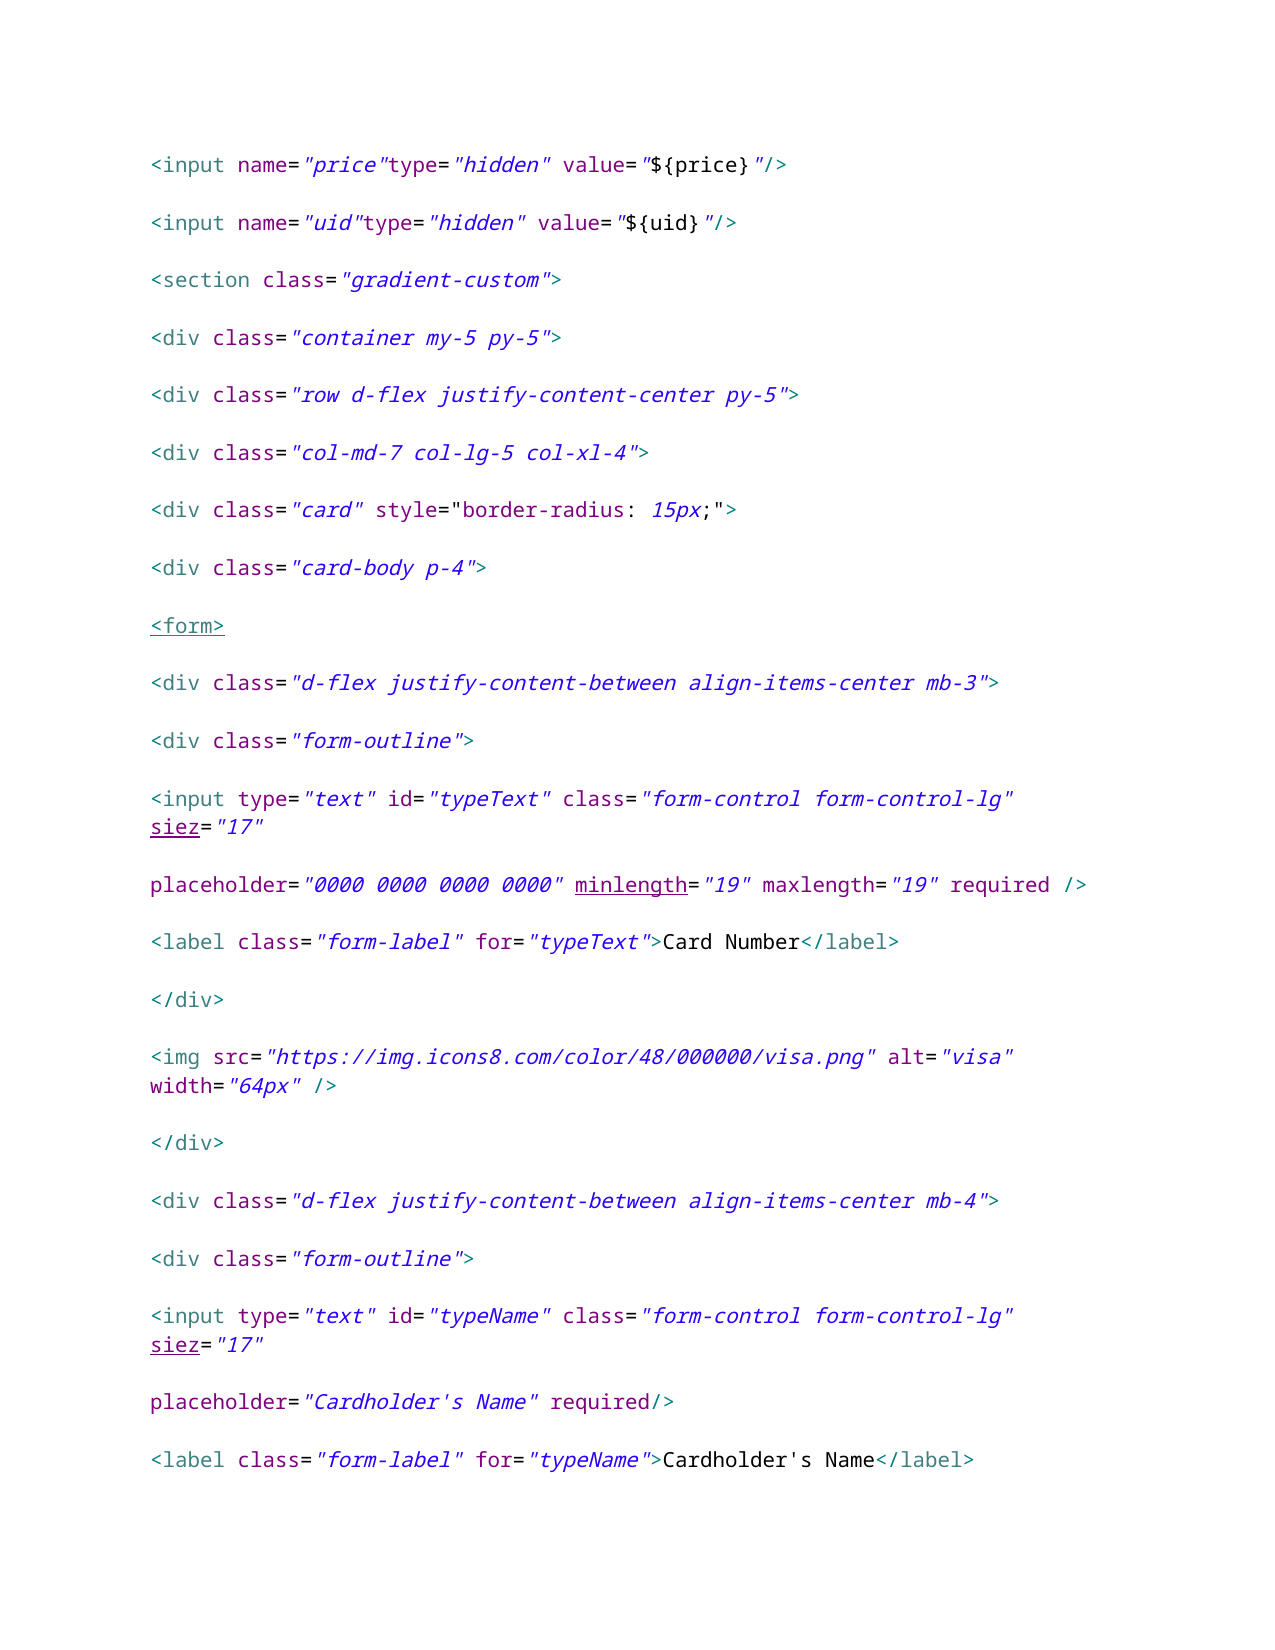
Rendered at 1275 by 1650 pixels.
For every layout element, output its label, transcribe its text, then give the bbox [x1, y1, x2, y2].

text <div class="card-body p-4"> [150, 553, 1125, 582]
text <div class="row d-flex justify-content-center py-5"> [150, 380, 1125, 409]
text <label class="form-label" for="typeText">Card Number</label> [150, 927, 1125, 956]
text <form> [150, 611, 1125, 639]
text <div class="form-outline"> [150, 1244, 1125, 1272]
text <div class="d-flex justify-content-between align-items-center mb-4"> [150, 1186, 1125, 1214]
text <input type="text" id="typeText" class="form-control form-control-lg" siez="17" [150, 784, 1125, 841]
text <input name="uid"type="hidden" value="${uid}"/> [150, 208, 1125, 236]
text <div class="card" style="border-radius: 15px;"> [150, 496, 1125, 524]
text placeholder="0000 0000 0000 0000" minlength="19" maxlength="19" required /> [150, 870, 1125, 898]
text <div class="d-flex justify-content-between align-items-center mb-3"> [150, 668, 1125, 697]
text <img src="https://img.icons8.com/color/48/000000/visa.png" alt="visa" width="64px" /> [150, 1042, 1125, 1099]
text <div class="form-outline"> [150, 726, 1125, 754]
text <input type="text" id="typeName" class="form-control form-control-lg" siez="17" [150, 1301, 1125, 1358]
text </div> [150, 1128, 1125, 1157]
text <div class="container my-5 py-5"> [150, 323, 1125, 351]
text <div class="col-md-7 col-lg-5 col-xl-4"> [150, 438, 1125, 466]
text </div> [150, 985, 1125, 1013]
text <input name="price"type="hidden" value="${price}"/> [150, 150, 1125, 178]
text <label class="form-label" for="typeName">Cardholder's Name</label> [150, 1445, 1125, 1473]
text placeholder="Cardholder's Name" required/> [150, 1387, 1125, 1416]
text <section class="gradient-custom"> [150, 265, 1125, 294]
